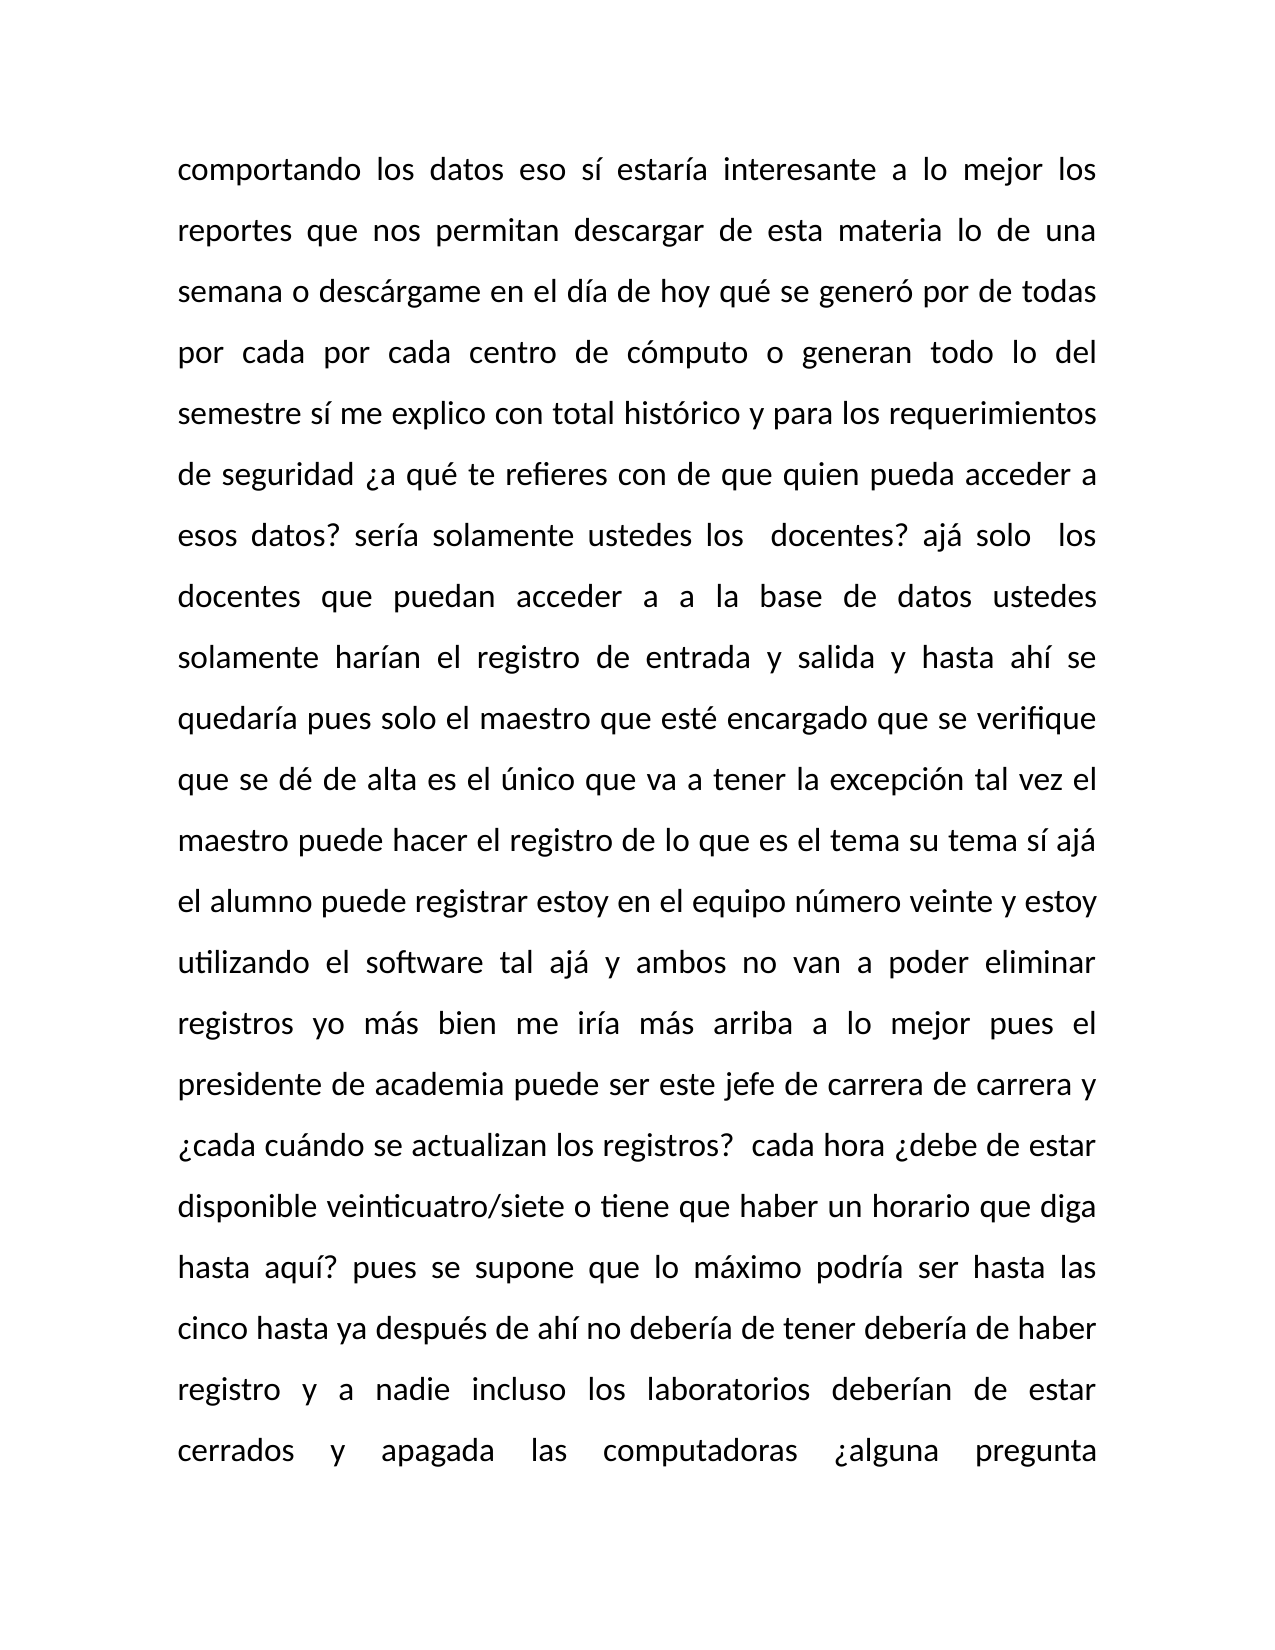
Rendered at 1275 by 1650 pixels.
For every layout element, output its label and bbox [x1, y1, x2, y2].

text [177, 148, 1098, 1470]
